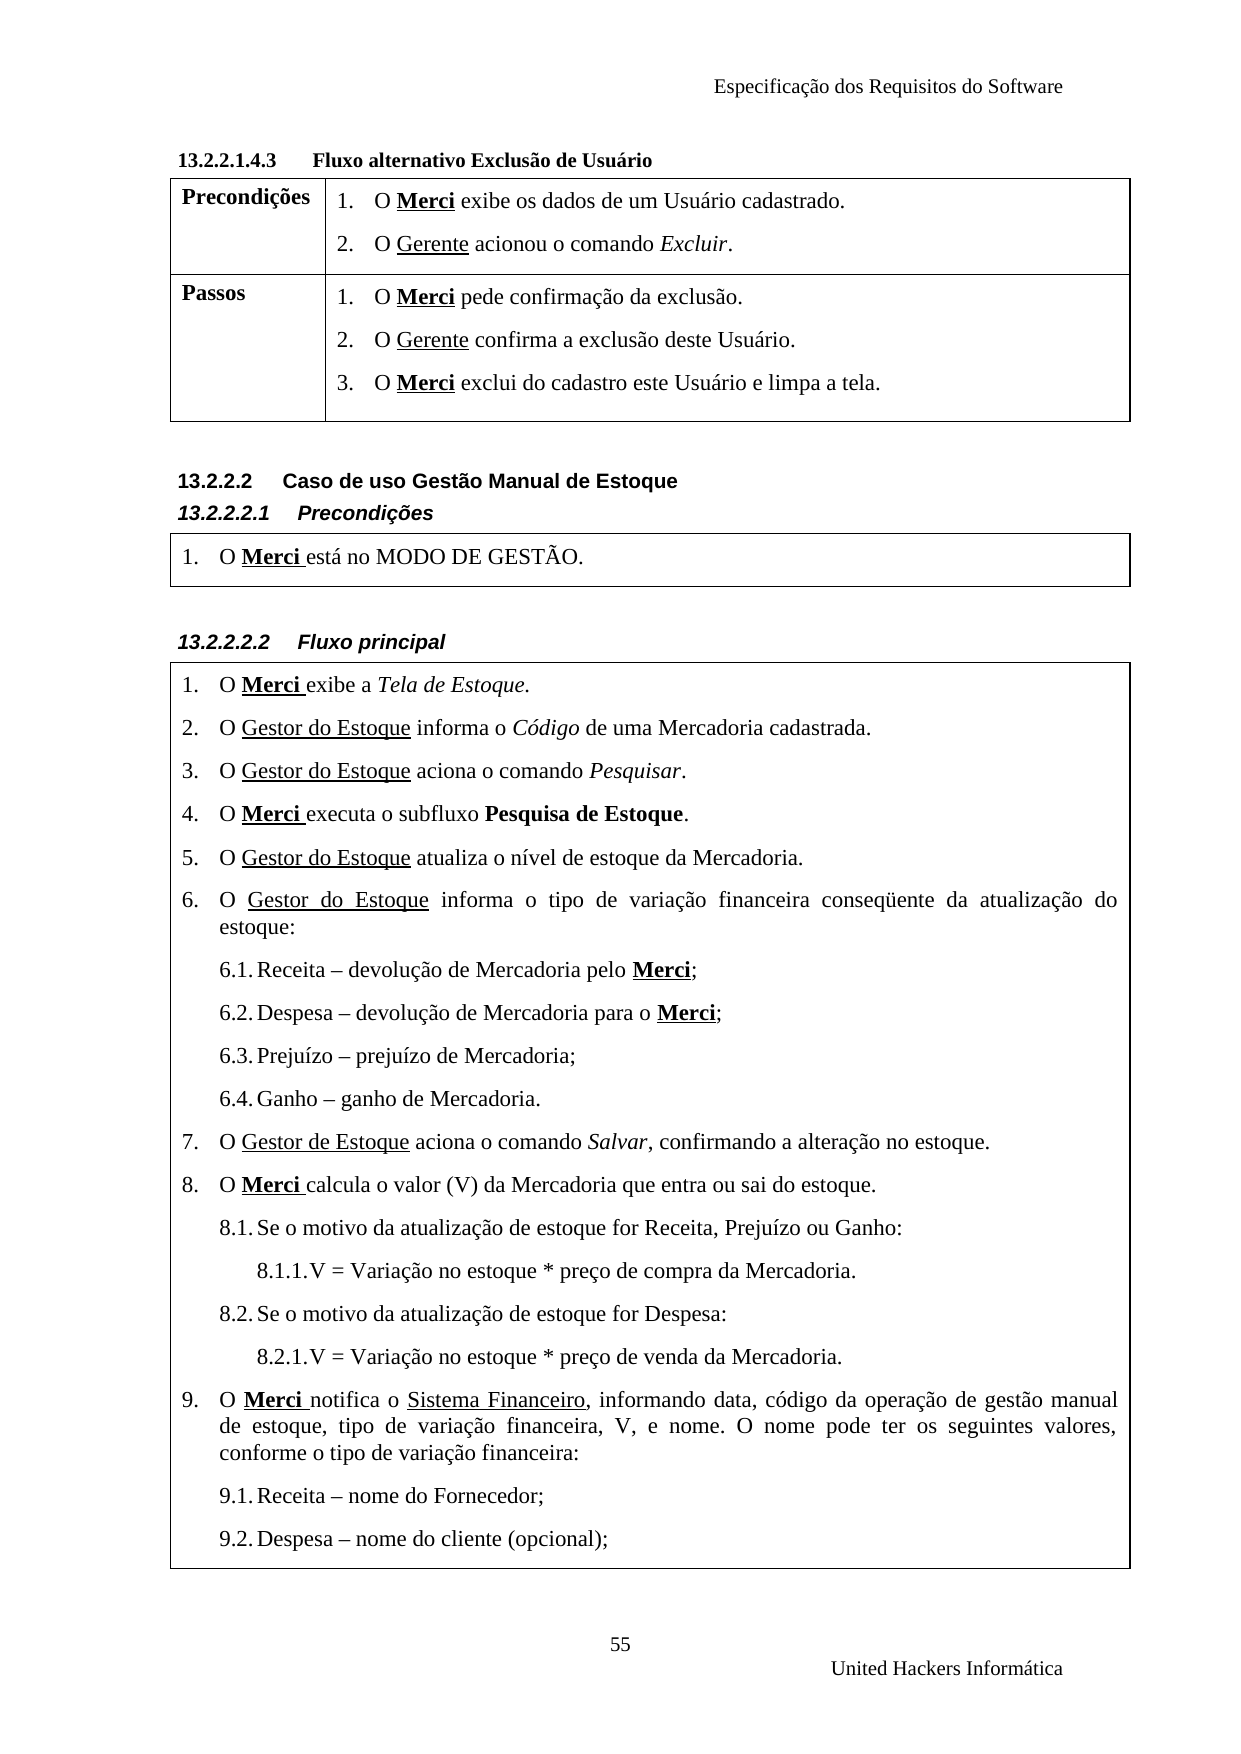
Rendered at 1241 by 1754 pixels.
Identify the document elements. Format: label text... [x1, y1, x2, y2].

list Caso de uso Gestão Manual de Estoque [177, 469, 1063, 493]
table_header O Merci está no MODO DE GESTÃO. [171, 534, 1129, 586]
list Fluxo alternativo Exclusão de Usuário [177, 148, 1063, 172]
list Fluxo principal [177, 630, 1063, 654]
table_cell O Merci pede confirmação da exclusão. O Gerente confirma a exclusão deste Usuário. O Merci exclui do cadastro este Usuário e limpa a tela. [326, 275, 1129, 421]
table_cell Passos [171, 275, 325, 421]
table_header O Merci exibe os dados de um Usuário cadastrado. O Gerente acionou o comando Excluir. [326, 179, 1129, 273]
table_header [171, 663, 1129, 1568]
list Precondições [177, 501, 1063, 525]
table_header Precondições [171, 179, 325, 273]
